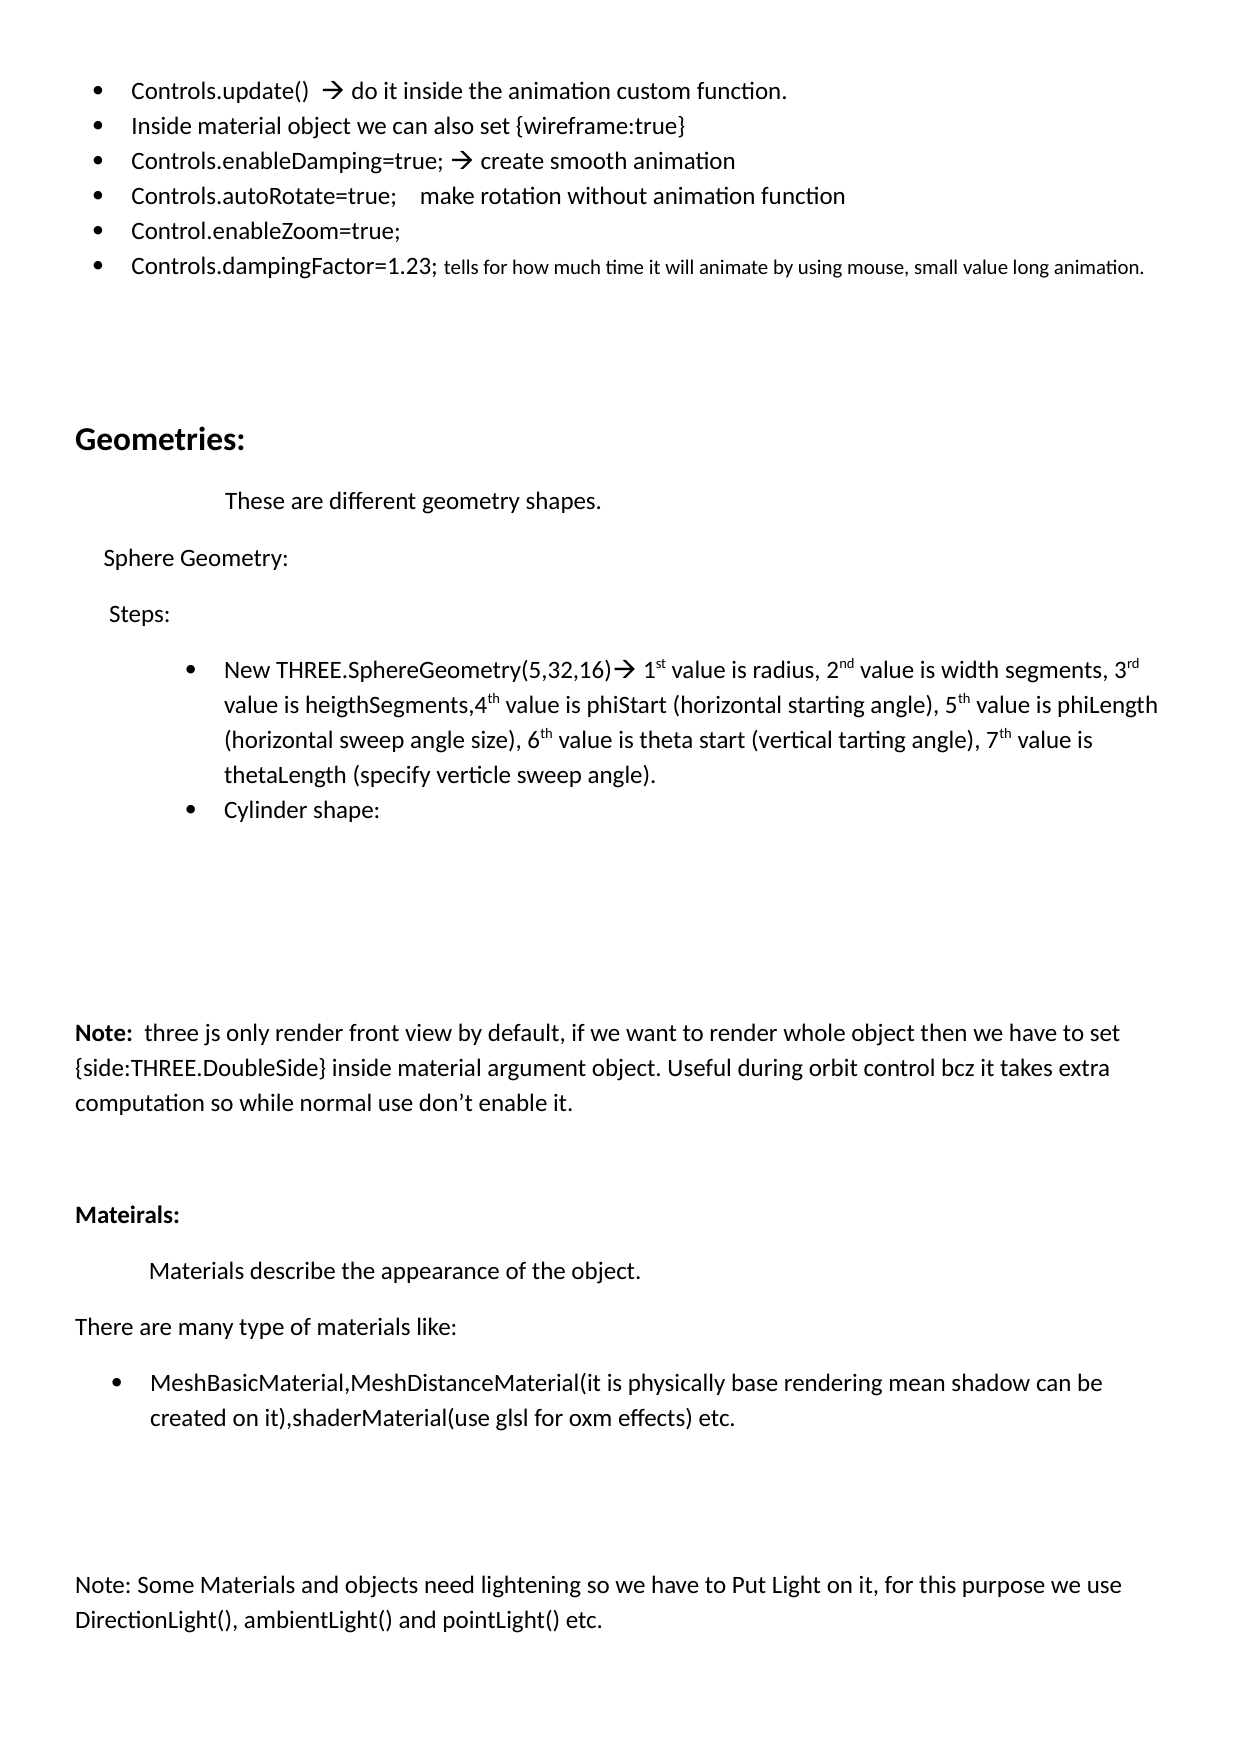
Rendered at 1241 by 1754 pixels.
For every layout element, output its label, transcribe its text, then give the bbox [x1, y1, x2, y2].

text Mateirals: [75, 1199, 1165, 1230]
list Controls.update() do it inside the animation custom function. [94, 75, 1165, 106]
list New THREE.SphereGeometry(5,32,16) 1st value is radius, 2nd value is width segments, 3rd value is heigthSegments,4th value is phiStart (horizontal starting angle), 5th value is phiLength (horizontal sweep angle size), 6th value is theta start (vertical tarting angle), 7th value is thetaLength (specify verticle sweep angle). [186, 654, 1165, 790]
text Note: Some Materials and objects need lightening so we have to Put Light on it, for this purpose we use DirectionLight(), ambientLight() and pointLight() etc. [75, 1569, 1165, 1635]
list Cylinder shape: [186, 794, 1165, 825]
text Materials describe the appearance of the object. [75, 1255, 1165, 1286]
text These are different geometry shapes. [75, 485, 1165, 516]
list Controls.enableDamping=true; create smooth animation [94, 145, 1165, 176]
list Control.enableZoom=true; [94, 215, 1165, 246]
list Controls.dampingFactor=1.23; tells for how much time it will animate by using mouse, small value long animation. [94, 250, 1165, 281]
text Steps: [75, 598, 1165, 629]
list MeshBasicMaterial,MeshDistanceMaterial(it is physically base rendering mean shadow can be created on it),shaderMaterial(use glsl for oxm effects) etc. [112, 1367, 1165, 1432]
text Geometries: [75, 417, 1165, 458]
text There are many type of materials like: [75, 1311, 1165, 1341]
list Controls.autoRotate=true; make rotation without animation function [94, 180, 1165, 211]
text Sphere Geometry: [75, 542, 1165, 573]
text Note: three js only render front view by default, if we want to render whole object then we have to set {side:THREE.DoubleSide} inside material argument object. Useful during orbit control bcz it takes extra computation so while normal use don’t enable it. [75, 1017, 1165, 1118]
list Inside material object we can also set {wireframe:true} [94, 110, 1165, 141]
